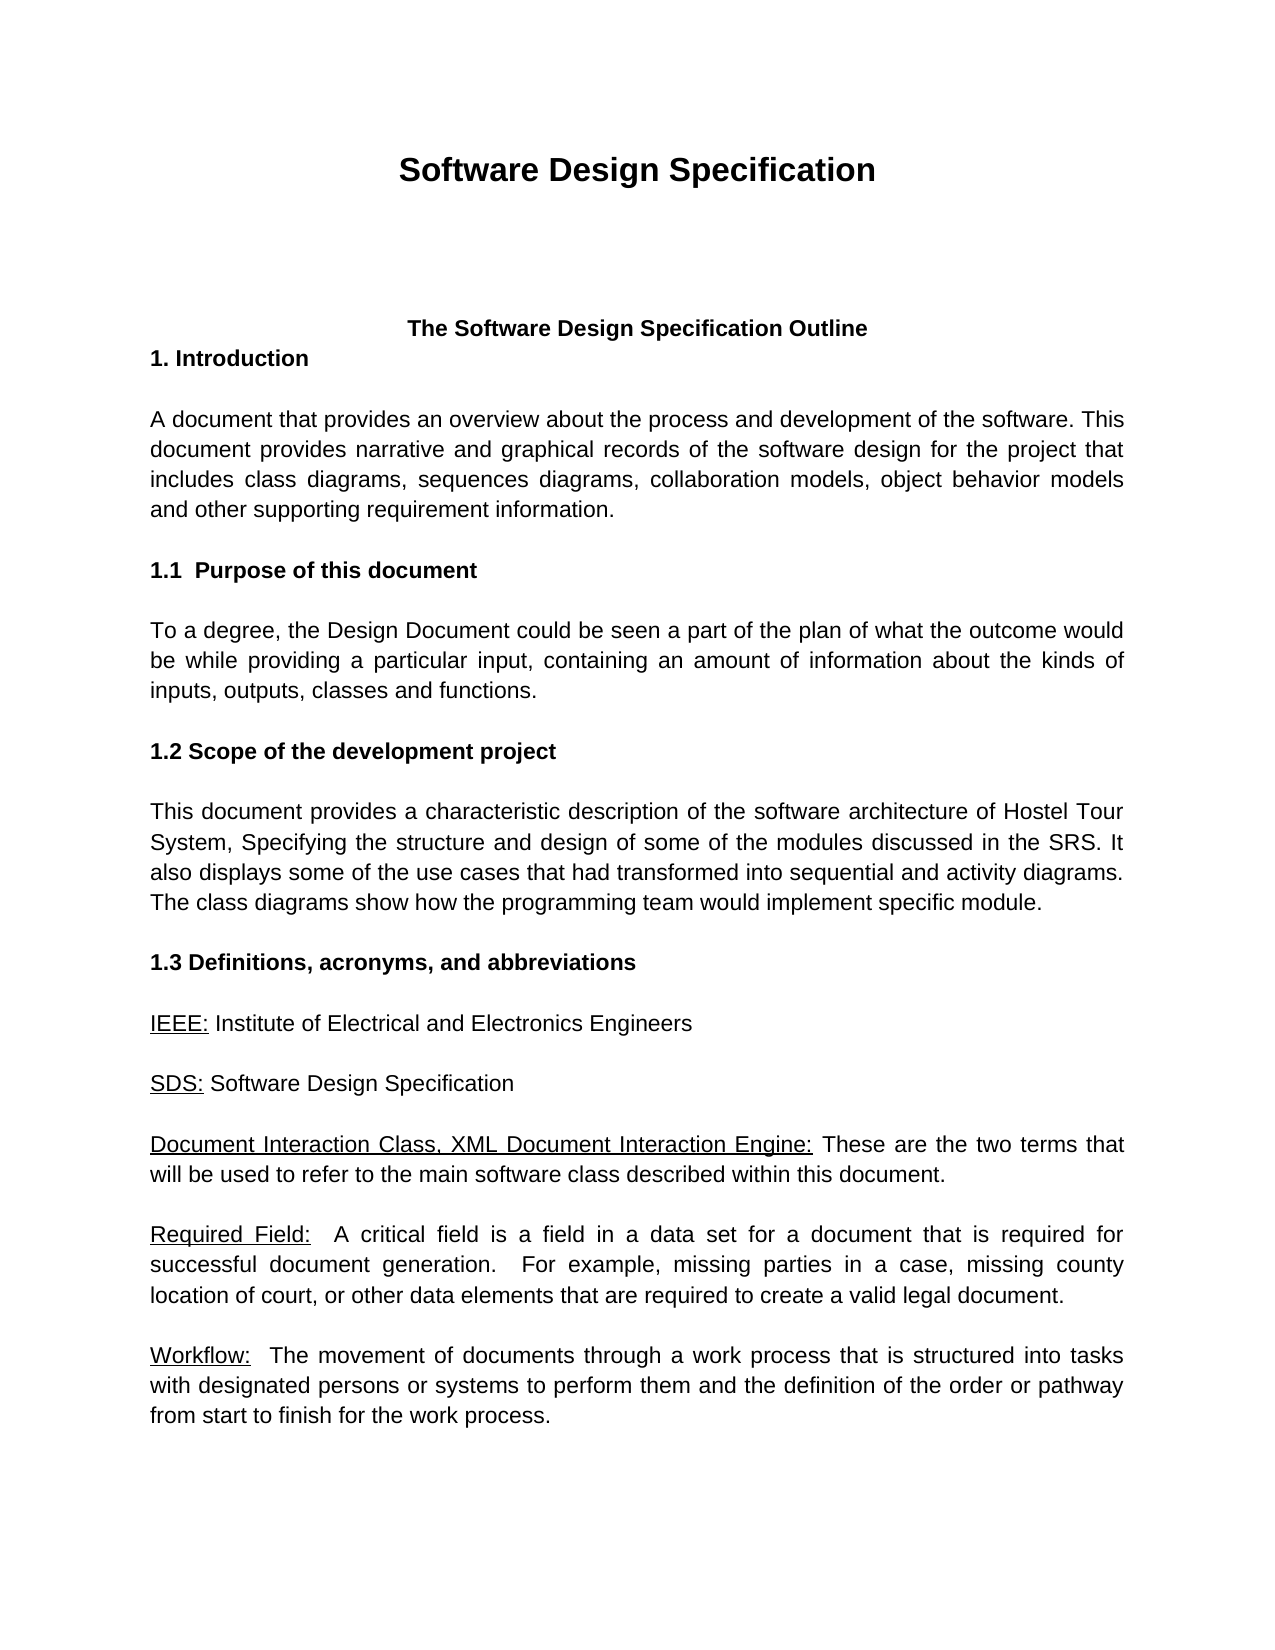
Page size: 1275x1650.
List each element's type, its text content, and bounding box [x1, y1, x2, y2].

text A document that provides an overview about the process and development of the software. This document provides narrative and graphical records of the software design for the project that includes class diagrams, sequences diagrams, collaboration models, object behavior models and other supporting requirement information. [150, 406, 1125, 523]
text This document provides a characteristic description of the software architecture of Hostel Tour System, Specifying the structure and design of some of the modules discussed in the SRS. It also displays some of the use cases that had transformed into sequential and activity diagrams. The class diagrams show how the programming team would implement specific module. [150, 798, 1125, 915]
text Software Design Specification [150, 150, 1125, 188]
text To a degree, the Design Document could be seen a part of the plan of what the outcome would be while providing a particular input, containing an amount of information about the kinds of inputs, outputs, classes and functions. [150, 617, 1125, 704]
text 1.3 Definitions, acronyms, and abbreviations [150, 949, 1125, 976]
text IEEE: Institute of Electrical and Electronics Engineers [150, 1010, 1125, 1036]
text 1.2 Scope of the development project [150, 738, 1125, 764]
text Workflow: The movement of documents through a work process that is structured into tasks with designated persons or systems to perform them and the definition of the order or pathway from start to finish for the work process. [150, 1342, 1125, 1429]
text The Software Design Specification Outline [150, 315, 1125, 341]
text 1. Introduction [150, 345, 1125, 372]
text Document Interaction Class, XML Document Interaction Engine: These are the two terms that will be used to refer to the main software class described within this document. [150, 1131, 1125, 1187]
text Required Field: A critical field is a field in a data set for a document that is required for successful document generation. For example, missing parties in a case, missing county location of court, or other data elements that are required to create a valid legal document. [150, 1221, 1125, 1308]
text SDS: Software Design Specification [150, 1070, 1125, 1097]
text 1.1 Purpose of this document [150, 557, 1125, 583]
